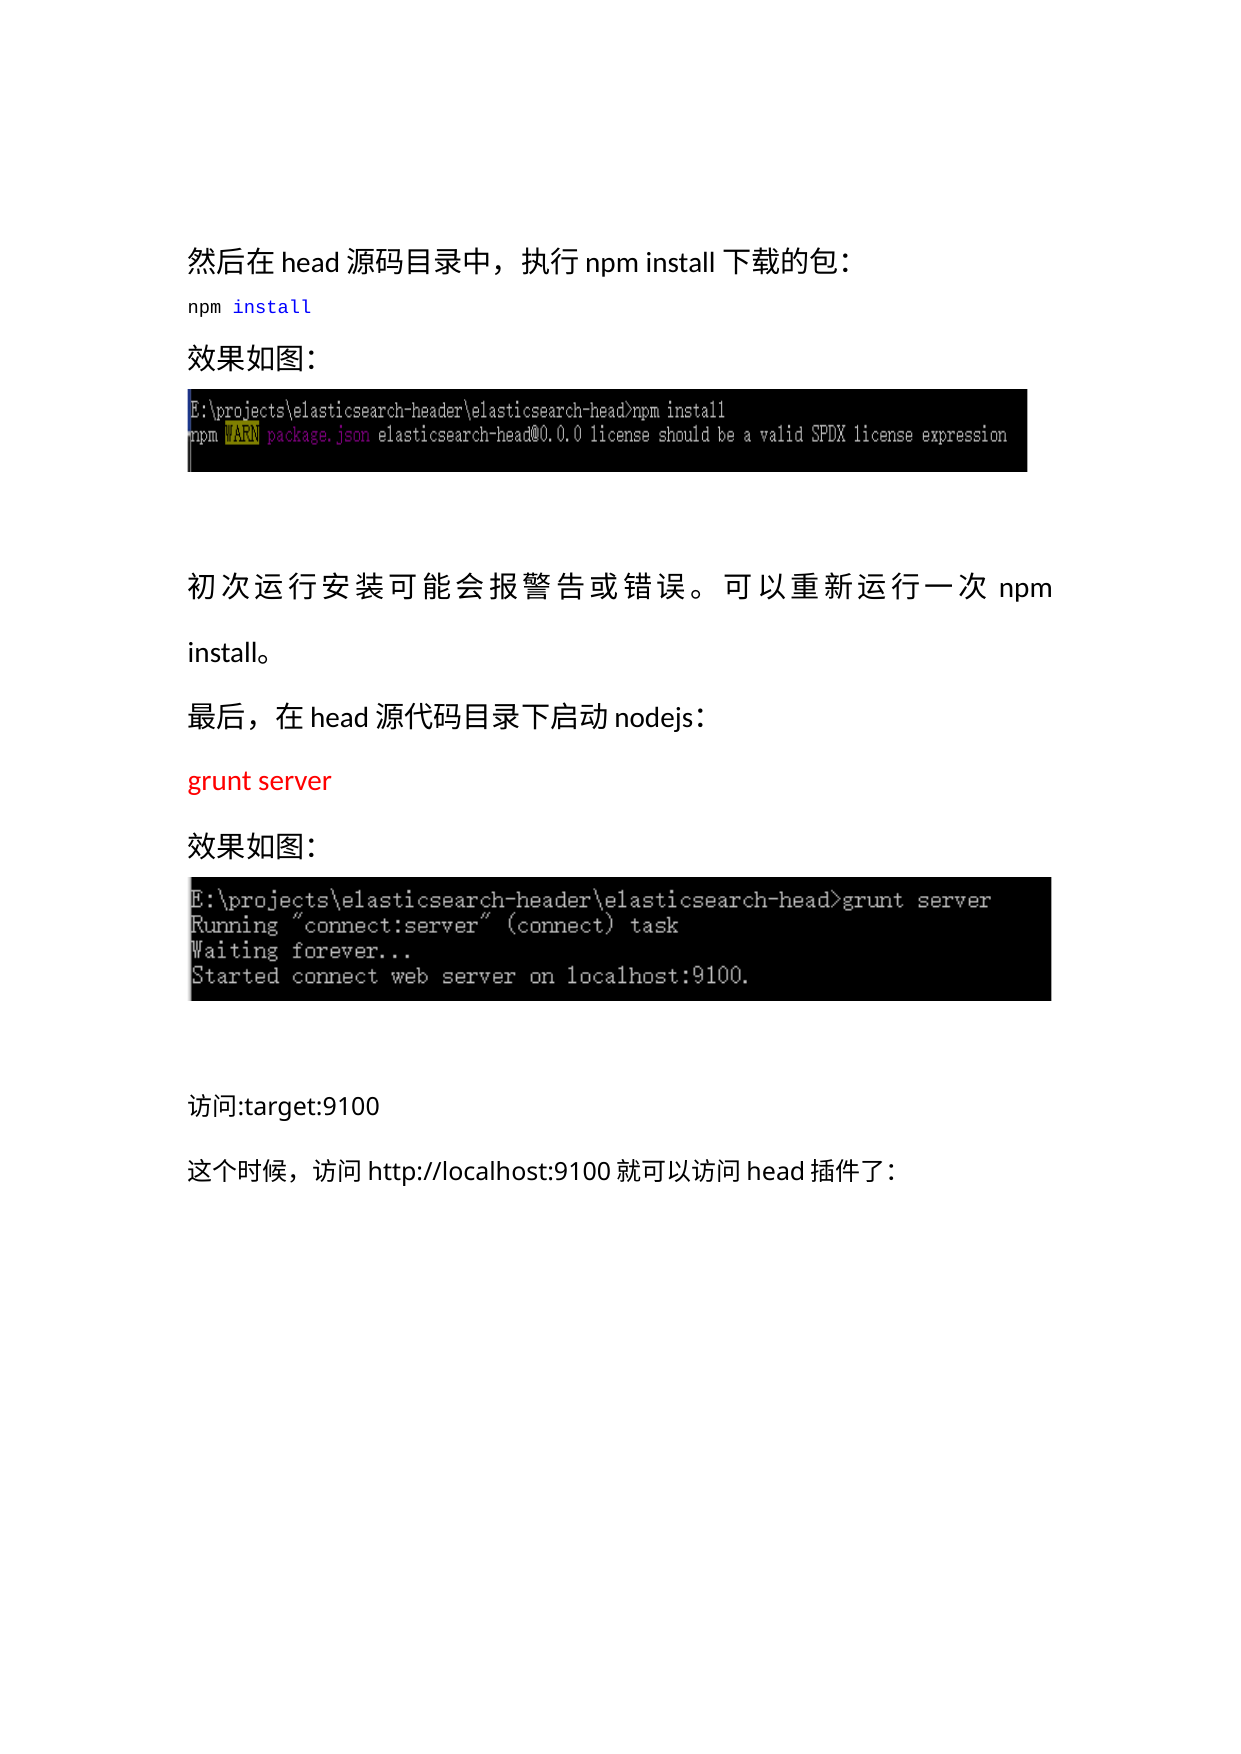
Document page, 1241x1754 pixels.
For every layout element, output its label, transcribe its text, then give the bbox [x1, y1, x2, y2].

picture [187, 389, 1028, 472]
list 最后，在head源代码目录下启动nodejs： [187, 682, 1053, 747]
list 效果如图： [187, 324, 1053, 389]
list 这个时候，访问http://localhost:9100就可以访问head插件了： [187, 1137, 1053, 1202]
picture [187, 877, 1052, 1001]
list 然后在head源码目录中，执行npm install 下载的包： [187, 227, 1053, 292]
text npm install [187, 292, 1053, 324]
list grunt server [187, 747, 1053, 812]
list 初次运行安装可能会报警告或错误。可以重新运行一次npm install。 [187, 552, 1053, 682]
list 访问:target:9100 [187, 1072, 1053, 1137]
list 效果如图： [187, 812, 1053, 877]
